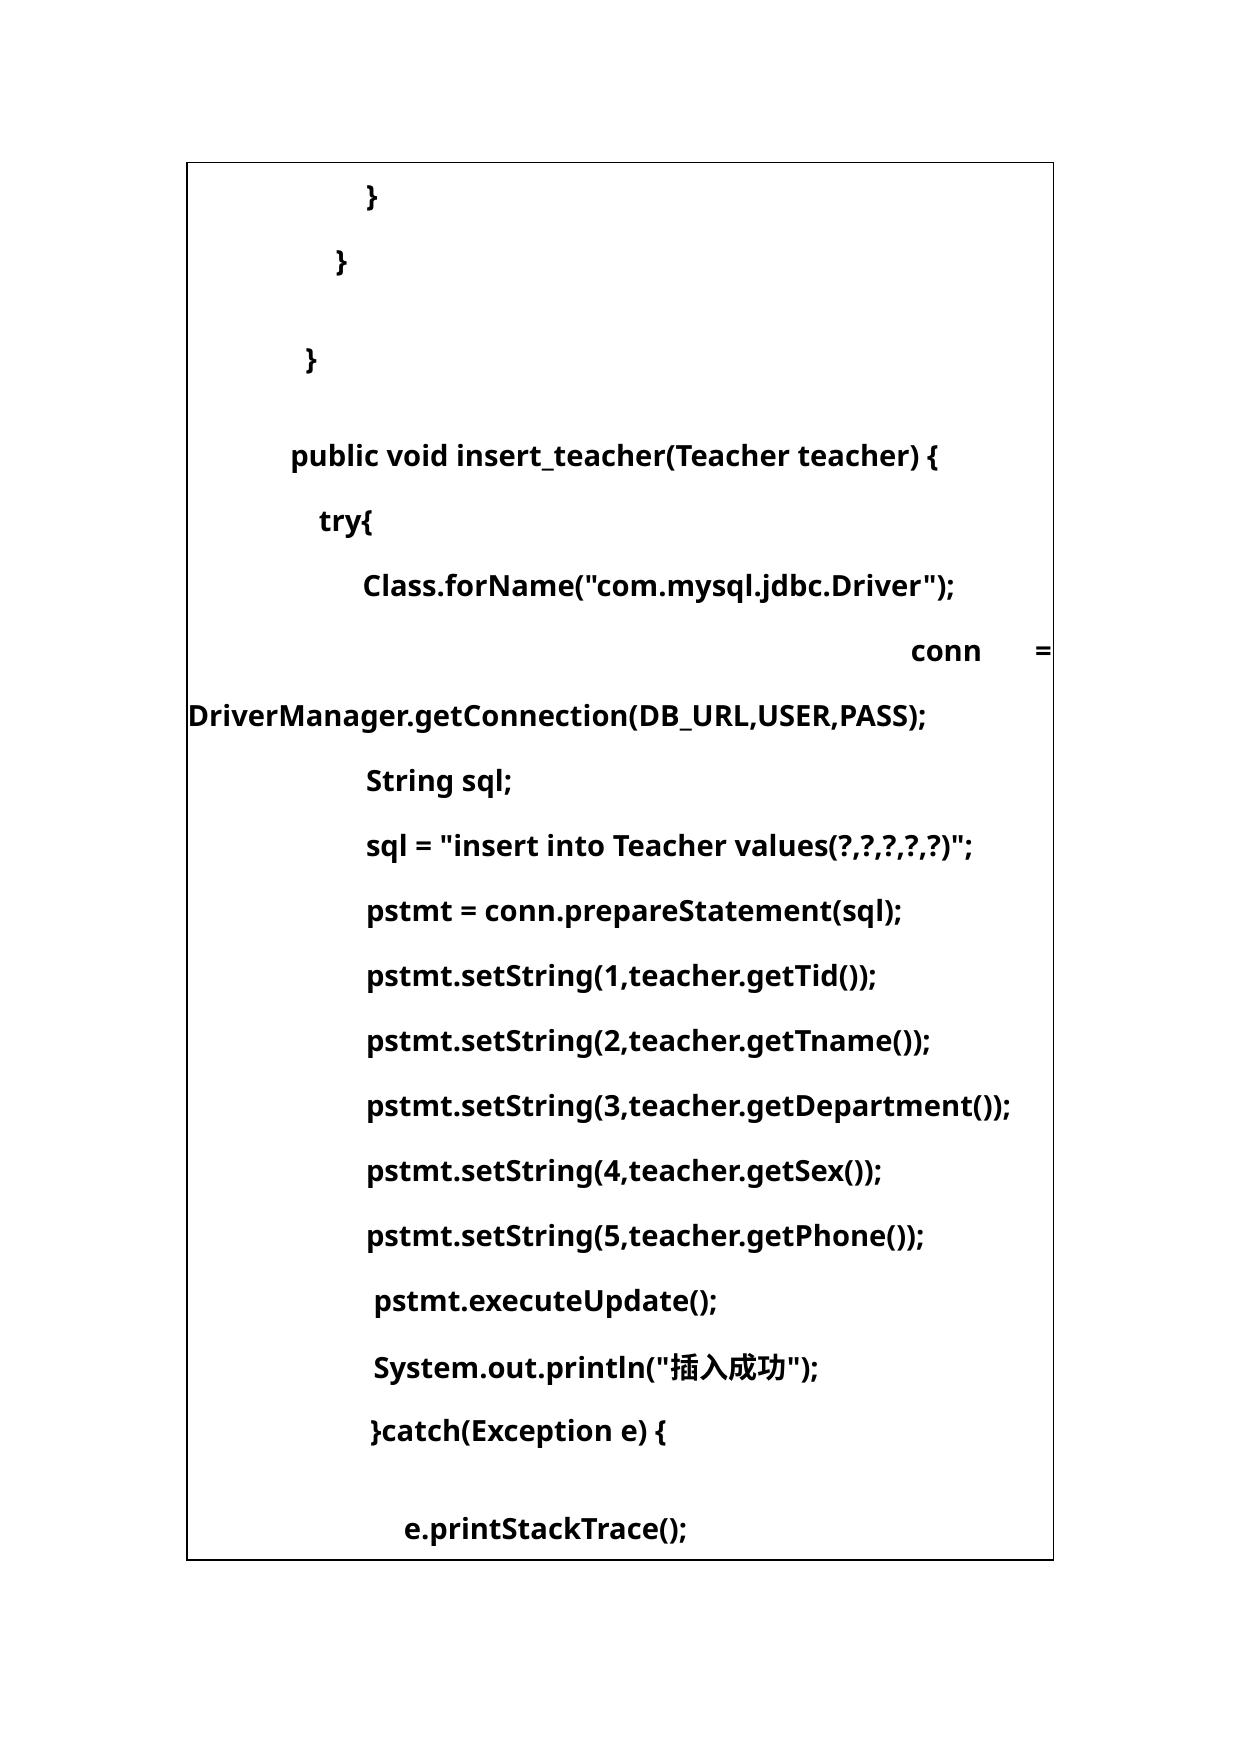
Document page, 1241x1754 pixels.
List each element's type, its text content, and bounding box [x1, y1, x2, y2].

list pstmt = conn.prepareStatement(sql); [188, 878, 1053, 943]
list conn = DriverManager.getConnection(DB_URL,USER,PASS); [188, 618, 1053, 748]
list public void insert_teacher(Teacher teacher) { [188, 423, 1053, 488]
list } [188, 326, 1053, 391]
list e.printStackTrace(); [188, 1496, 1053, 1559]
list pstmt.setString(3,teacher.getDepartment()); [188, 1073, 1053, 1138]
list }catch(Exception e) { [188, 1398, 1053, 1463]
list pstmt.setString(4,teacher.getSex()); [188, 1138, 1053, 1203]
list sql = "insert into Teacher values(?,?,?,?,?)"; [188, 813, 1053, 878]
list pstmt.setString(1,teacher.getTid()); [188, 943, 1053, 1008]
list } [188, 163, 1053, 228]
list pstmt.setString(2,teacher.getTname()); [188, 1008, 1053, 1073]
list try{ [188, 488, 1053, 553]
list String sql; [188, 748, 1053, 813]
list Class.forName("com.mysql.jdbc.Driver"); [188, 553, 1053, 618]
list System.out.println("插入成功"); [188, 1333, 1053, 1398]
list } [188, 228, 1053, 293]
list pstmt.executeUpdate(); [188, 1268, 1053, 1333]
list pstmt.setString(5,teacher.getPhone()); [188, 1203, 1053, 1268]
